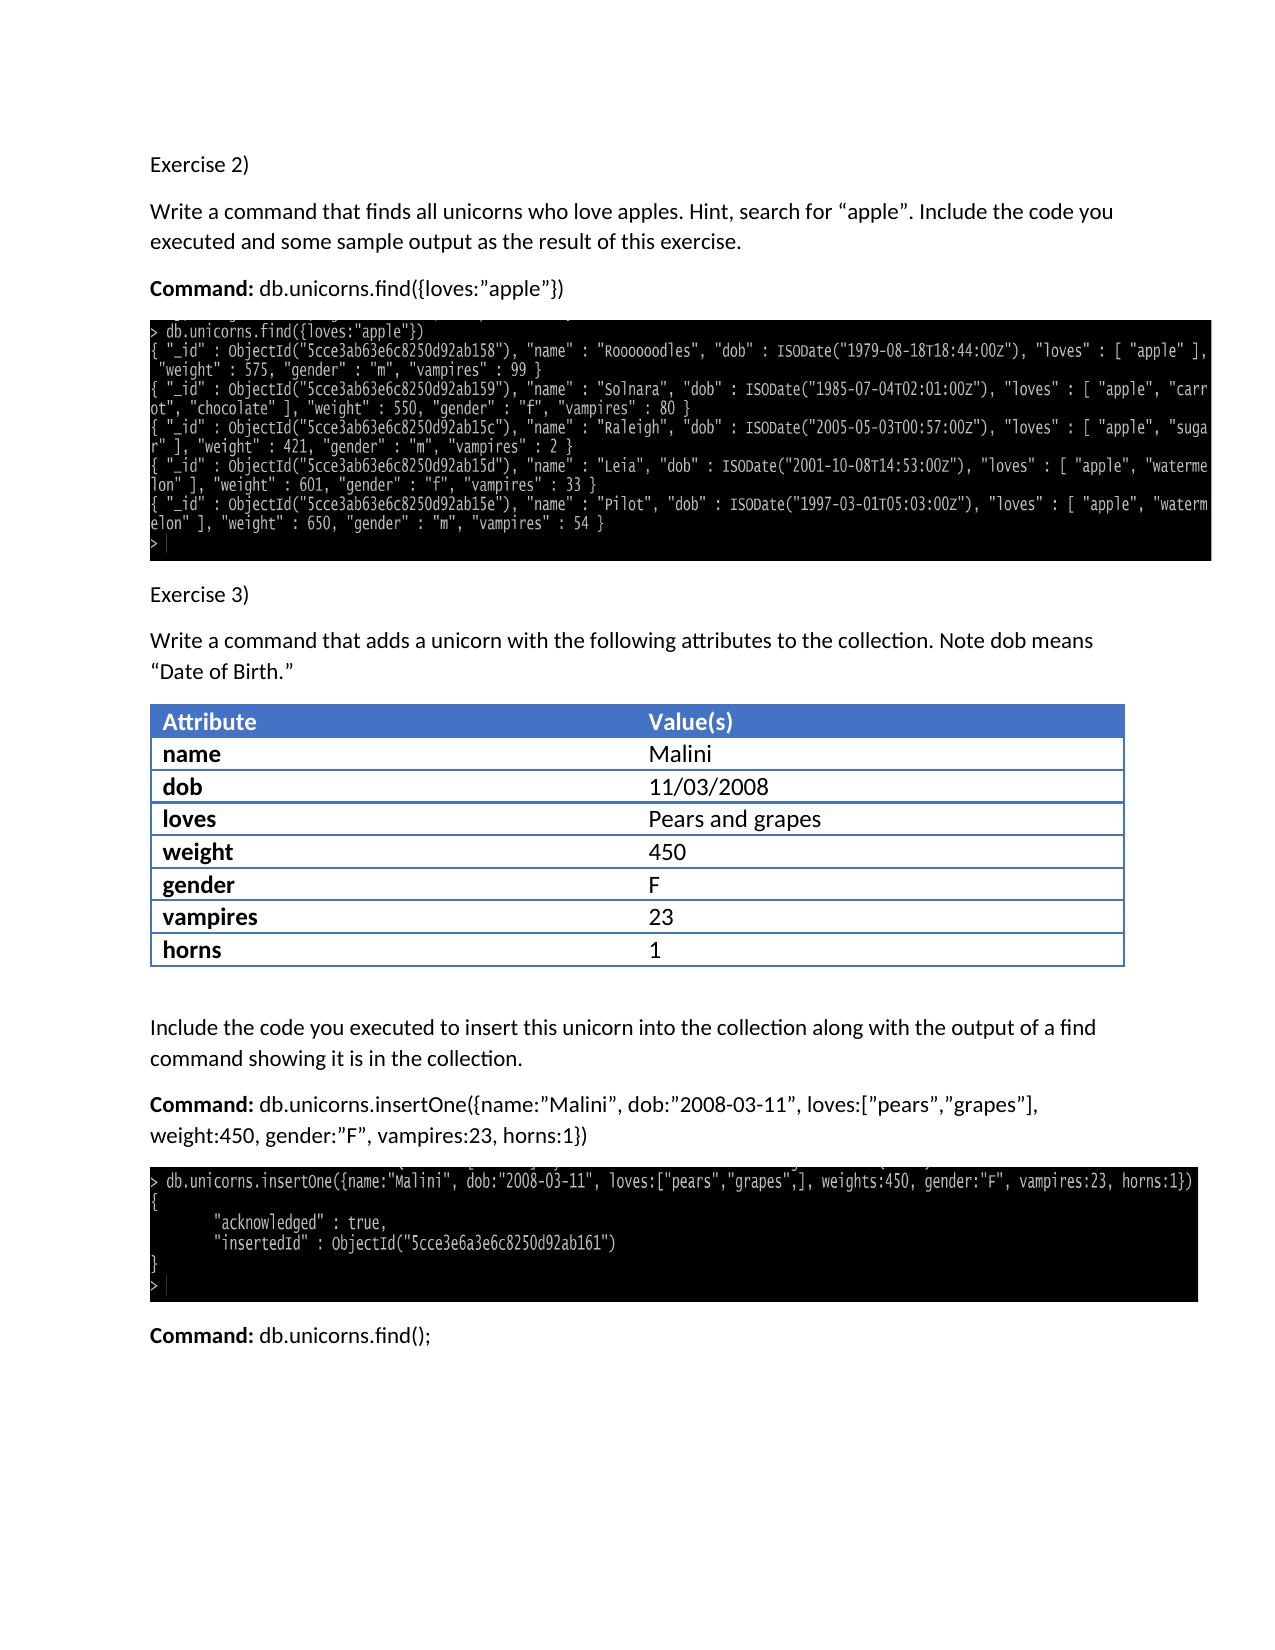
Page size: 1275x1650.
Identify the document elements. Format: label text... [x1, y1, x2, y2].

table_header Attribute [152, 706, 637, 736]
text Command: db.unicorns.find({loves:”apple”}) [150, 274, 1125, 302]
text Exercise 3) [150, 580, 1125, 608]
text Exercise 2) [150, 150, 1125, 178]
text Command: db.unicorns.find(); [150, 1321, 1125, 1349]
text Write a command that adds a unicorn with the following attributes to the collection. Note dob means “Date of Birth.” [150, 627, 1125, 685]
table_cell vampires [152, 901, 637, 932]
table_cell gender [152, 869, 637, 899]
text Include the code you executed to insert this unicorn into the collection along with the output of a find command showing it is in the collection. [150, 1013, 1125, 1072]
table_cell weight [152, 836, 637, 867]
table_cell 23 [637, 901, 1123, 932]
table_cell 450 [637, 836, 1123, 867]
table_cell 1 [637, 934, 1123, 964]
picture [150, 320, 1212, 561]
text Command: db.unicorns.insertOne({name:”Malini”, dob:”2008-03-11”, loves:[”pears”,”grapes”], weight:450, gender:”F”, vampires:23, horns:1}) [150, 1091, 1125, 1149]
table_cell Malini [637, 738, 1123, 769]
text Write a command that finds all unicorns who love apples. Hint, search for “apple”. Include the code you executed and some sample output as the result of this exercise. [150, 197, 1125, 255]
table_cell Pears and grapes [637, 804, 1123, 834]
table_cell 11/03/2008 [637, 771, 1123, 801]
table_cell name [152, 738, 637, 769]
table_cell horns [152, 934, 637, 964]
table_cell loves [152, 804, 637, 834]
table_cell F [637, 869, 1123, 899]
table_cell dob [152, 771, 637, 801]
picture [150, 1167, 1199, 1302]
table_header Value(s) [637, 706, 1123, 736]
